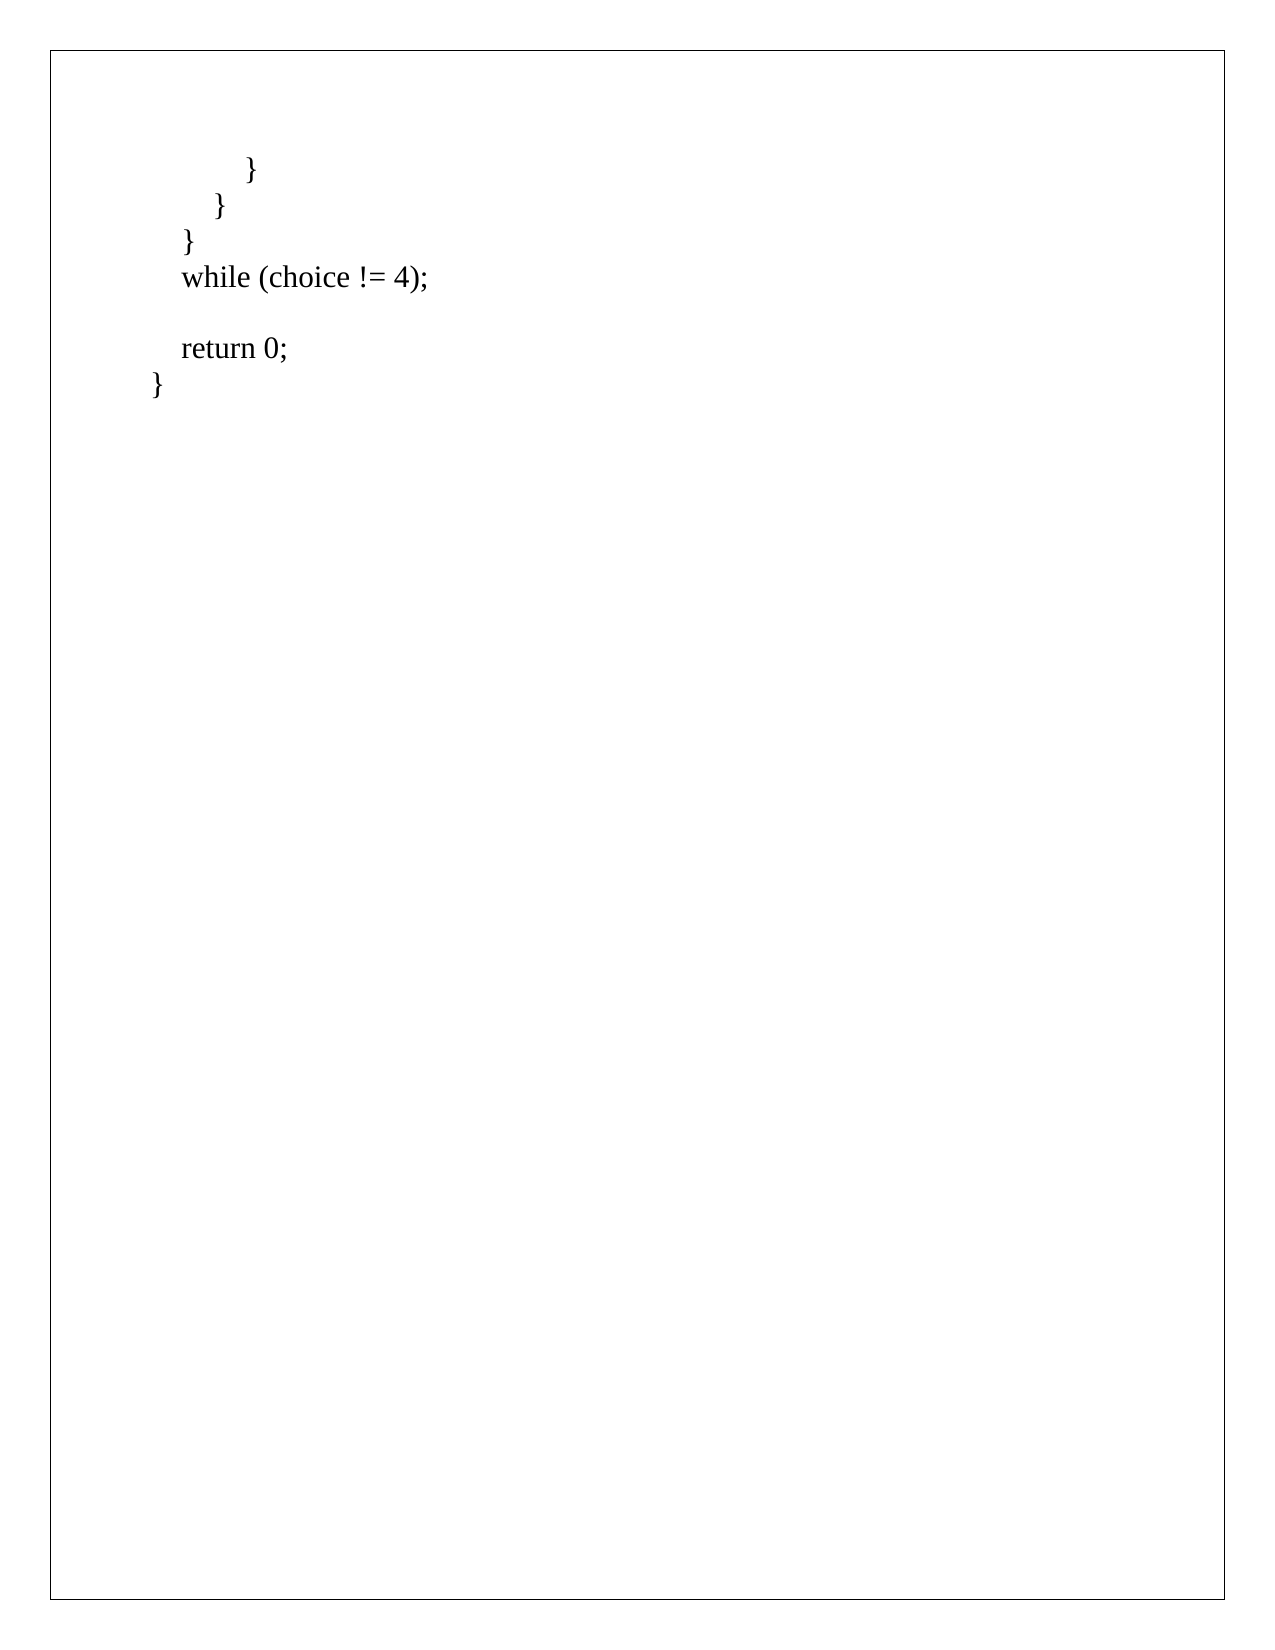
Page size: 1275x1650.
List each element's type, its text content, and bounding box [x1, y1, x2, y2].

text } [150, 150, 1125, 186]
text return 0; [150, 330, 1125, 366]
text } [150, 222, 1125, 258]
text } [150, 366, 1125, 402]
text } [150, 186, 1125, 222]
text while (choice != 4); [150, 258, 1125, 294]
